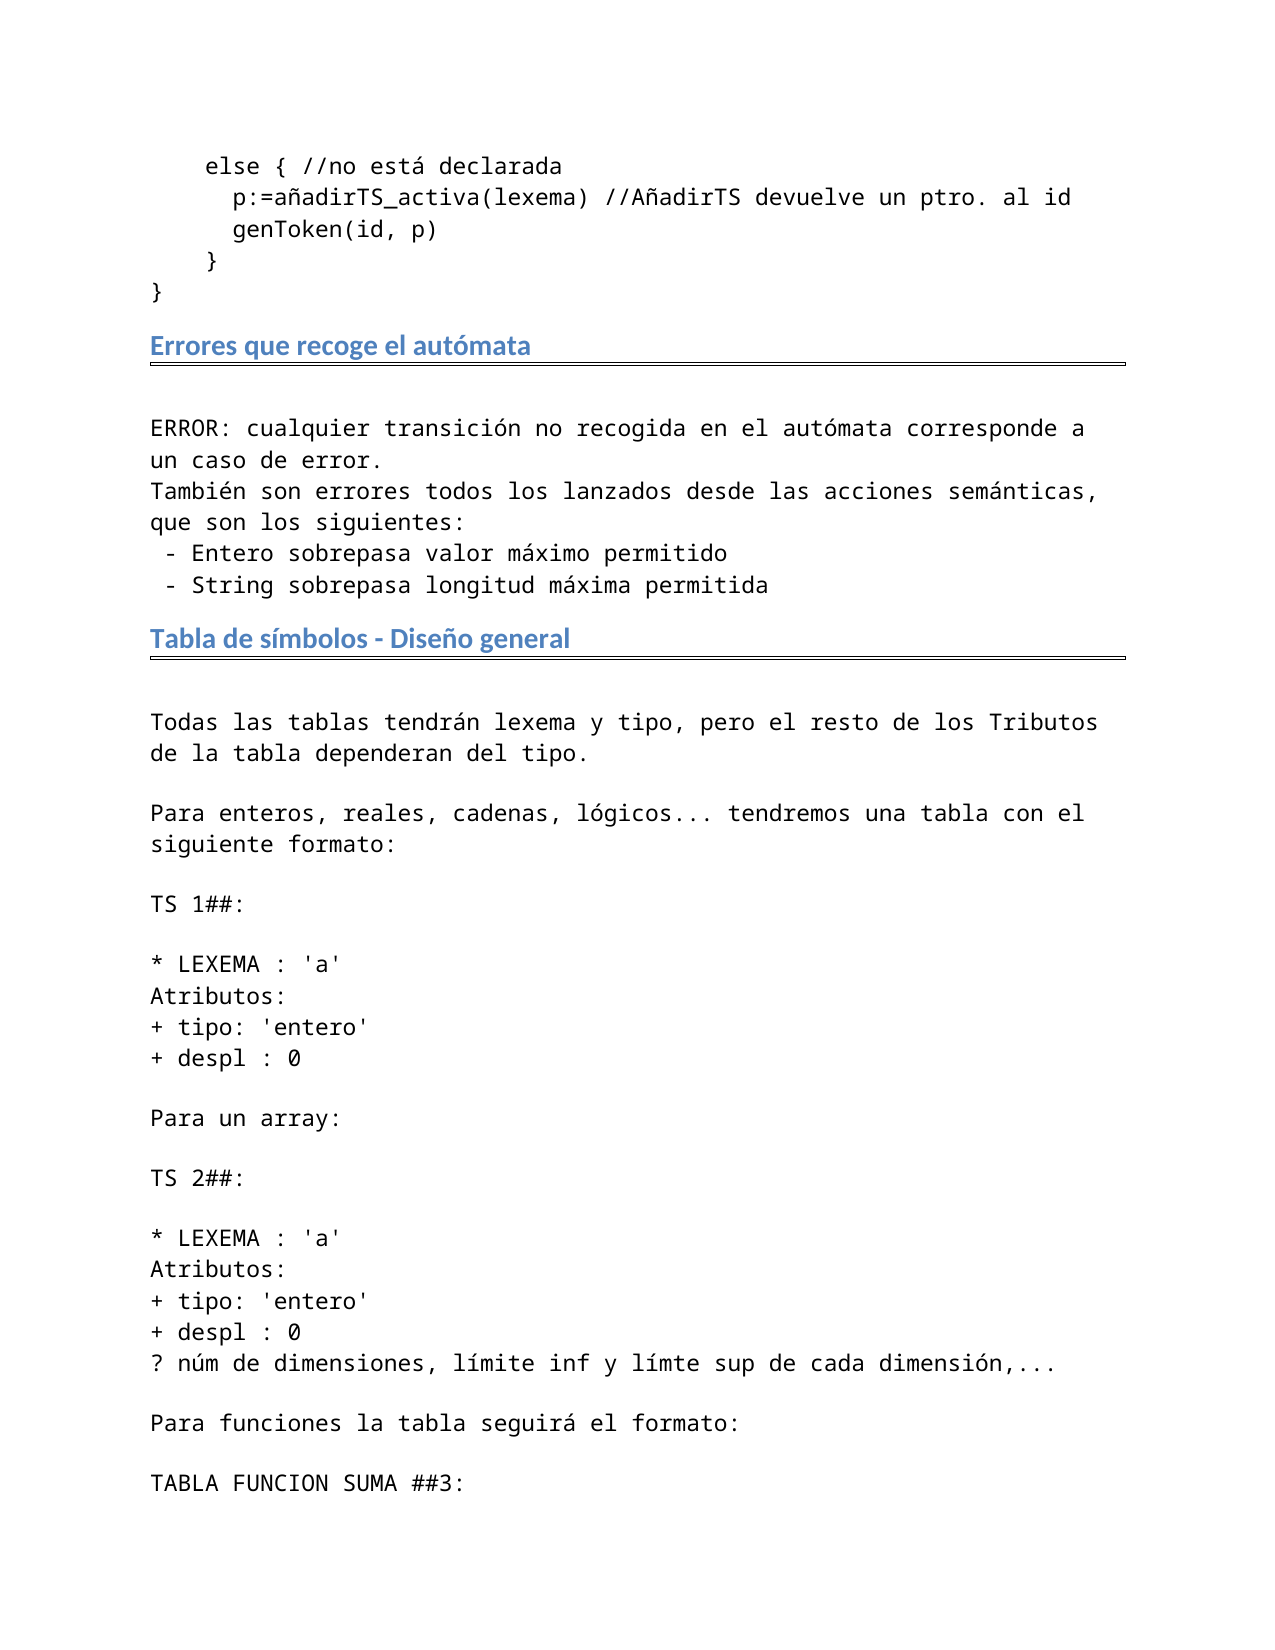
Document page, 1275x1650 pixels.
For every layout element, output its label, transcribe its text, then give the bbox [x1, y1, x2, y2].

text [150, 706, 1125, 1498]
subtitle Errores que recoge el autómata [150, 327, 1125, 362]
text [150, 150, 1125, 306]
subtitle Tabla de símbolos - Diseño general [150, 621, 1125, 656]
text ERROR: cualquier transición no recogida en el autómata corresponde a un caso de error. También son errores todos los lanzados desde las acciones semánticas, que son los siguientes: - Entero sobrepasa valor máximo permitido - String sobrepasa longitud máxima permitida [150, 412, 1125, 600]
